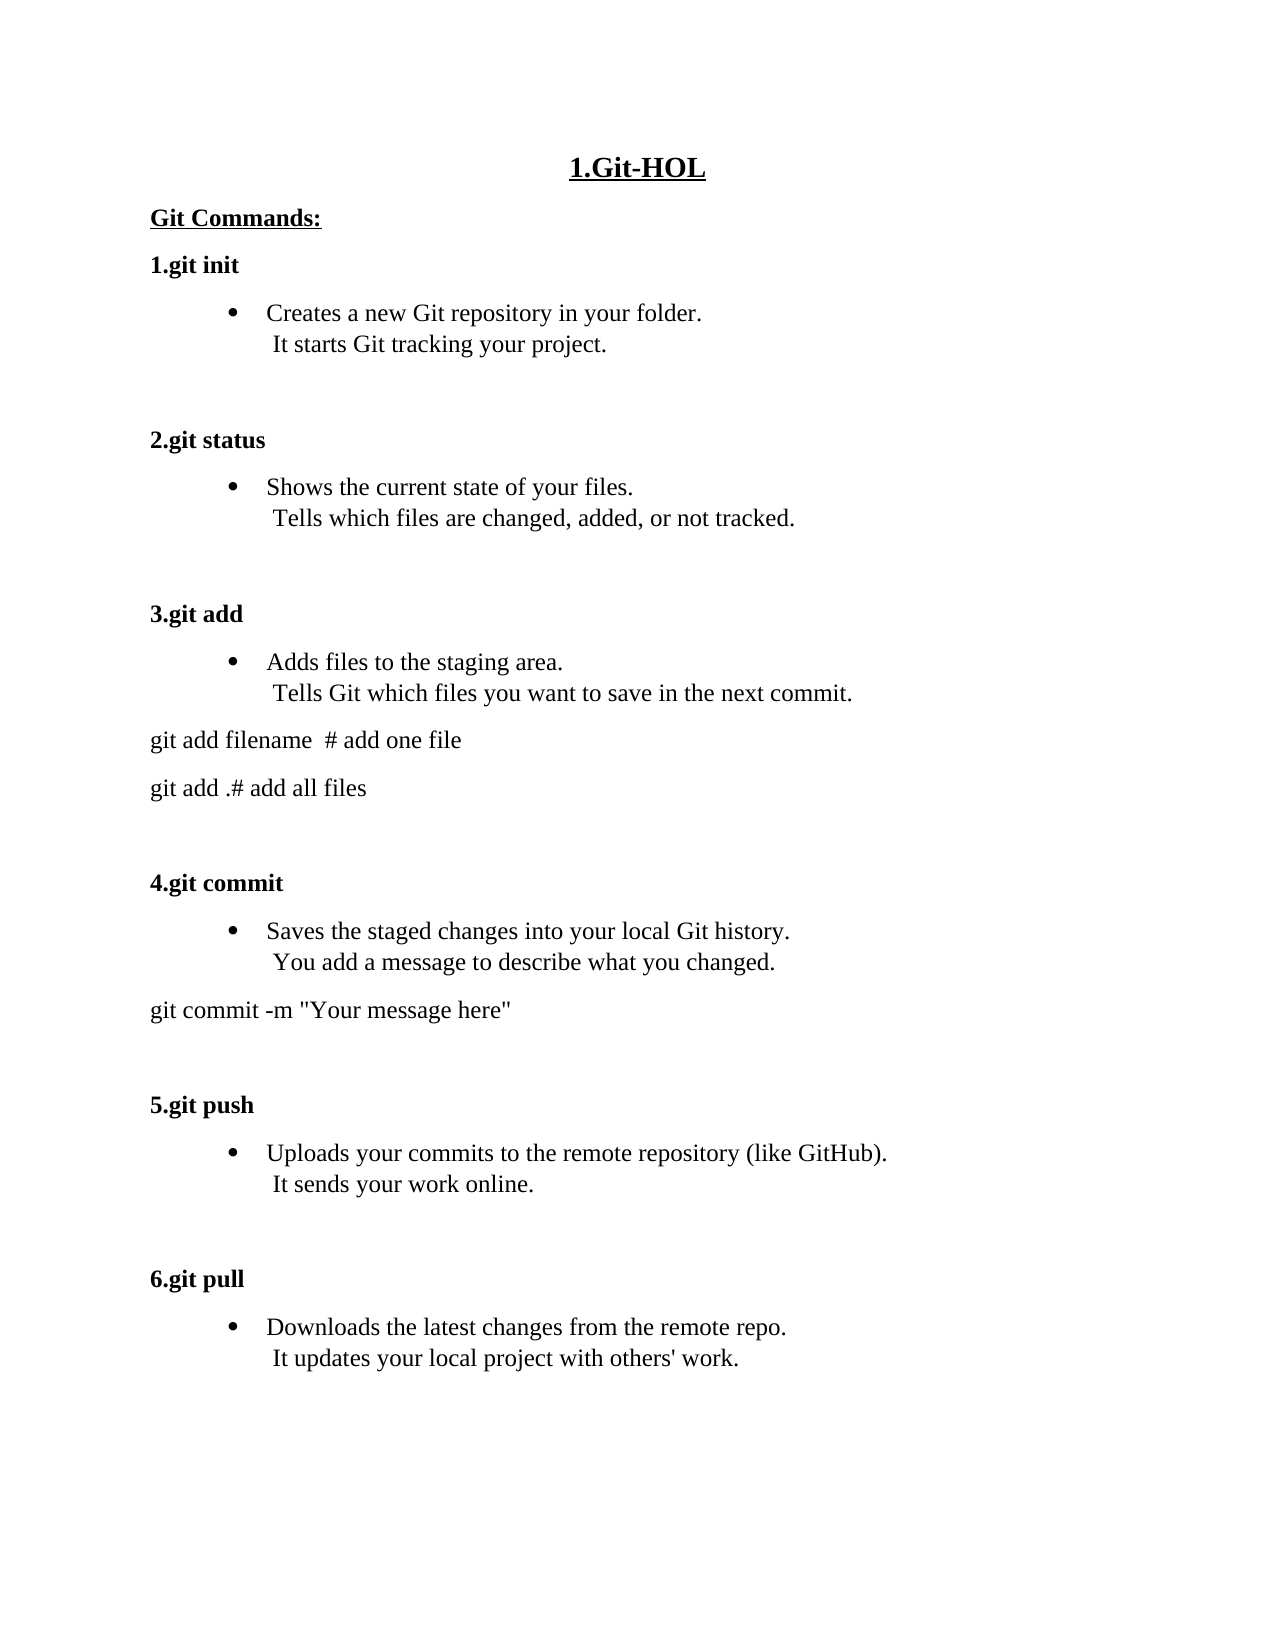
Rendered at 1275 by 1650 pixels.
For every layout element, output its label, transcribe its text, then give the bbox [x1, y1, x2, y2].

text 1.git init [150, 251, 1125, 279]
list Creates a new Git repository in your folder. It starts Git tracking your project. [229, 298, 1125, 358]
text git add filename # add one file [150, 725, 1125, 754]
text 5.git push [150, 1090, 1125, 1119]
text 3.git add [150, 599, 1125, 628]
list Adds files to the staging area. Tells Git which files you want to save in the next commit. [229, 647, 1125, 706]
list Shows the current state of your files. Tells which files are changed, added, or not tracked. [229, 472, 1125, 532]
text git add .# add all files [150, 773, 1125, 802]
text git commit -m "Your message here" [150, 995, 1125, 1024]
list Uploads your commits to the remote repository (like GitHub). It sends your work online. [229, 1138, 1125, 1198]
text 6.git pull [150, 1264, 1125, 1293]
text 2.git status [150, 425, 1125, 453]
text Git Commands: [150, 203, 1125, 232]
list Downloads the latest changes from the remote repo. It updates your local project with others' work. [229, 1312, 1125, 1372]
text 1.Git-HOL [150, 150, 1125, 183]
list Saves the staged changes into your local Git history. You add a message to describe what you changed. [229, 916, 1125, 976]
text 4.git commit [150, 868, 1125, 897]
